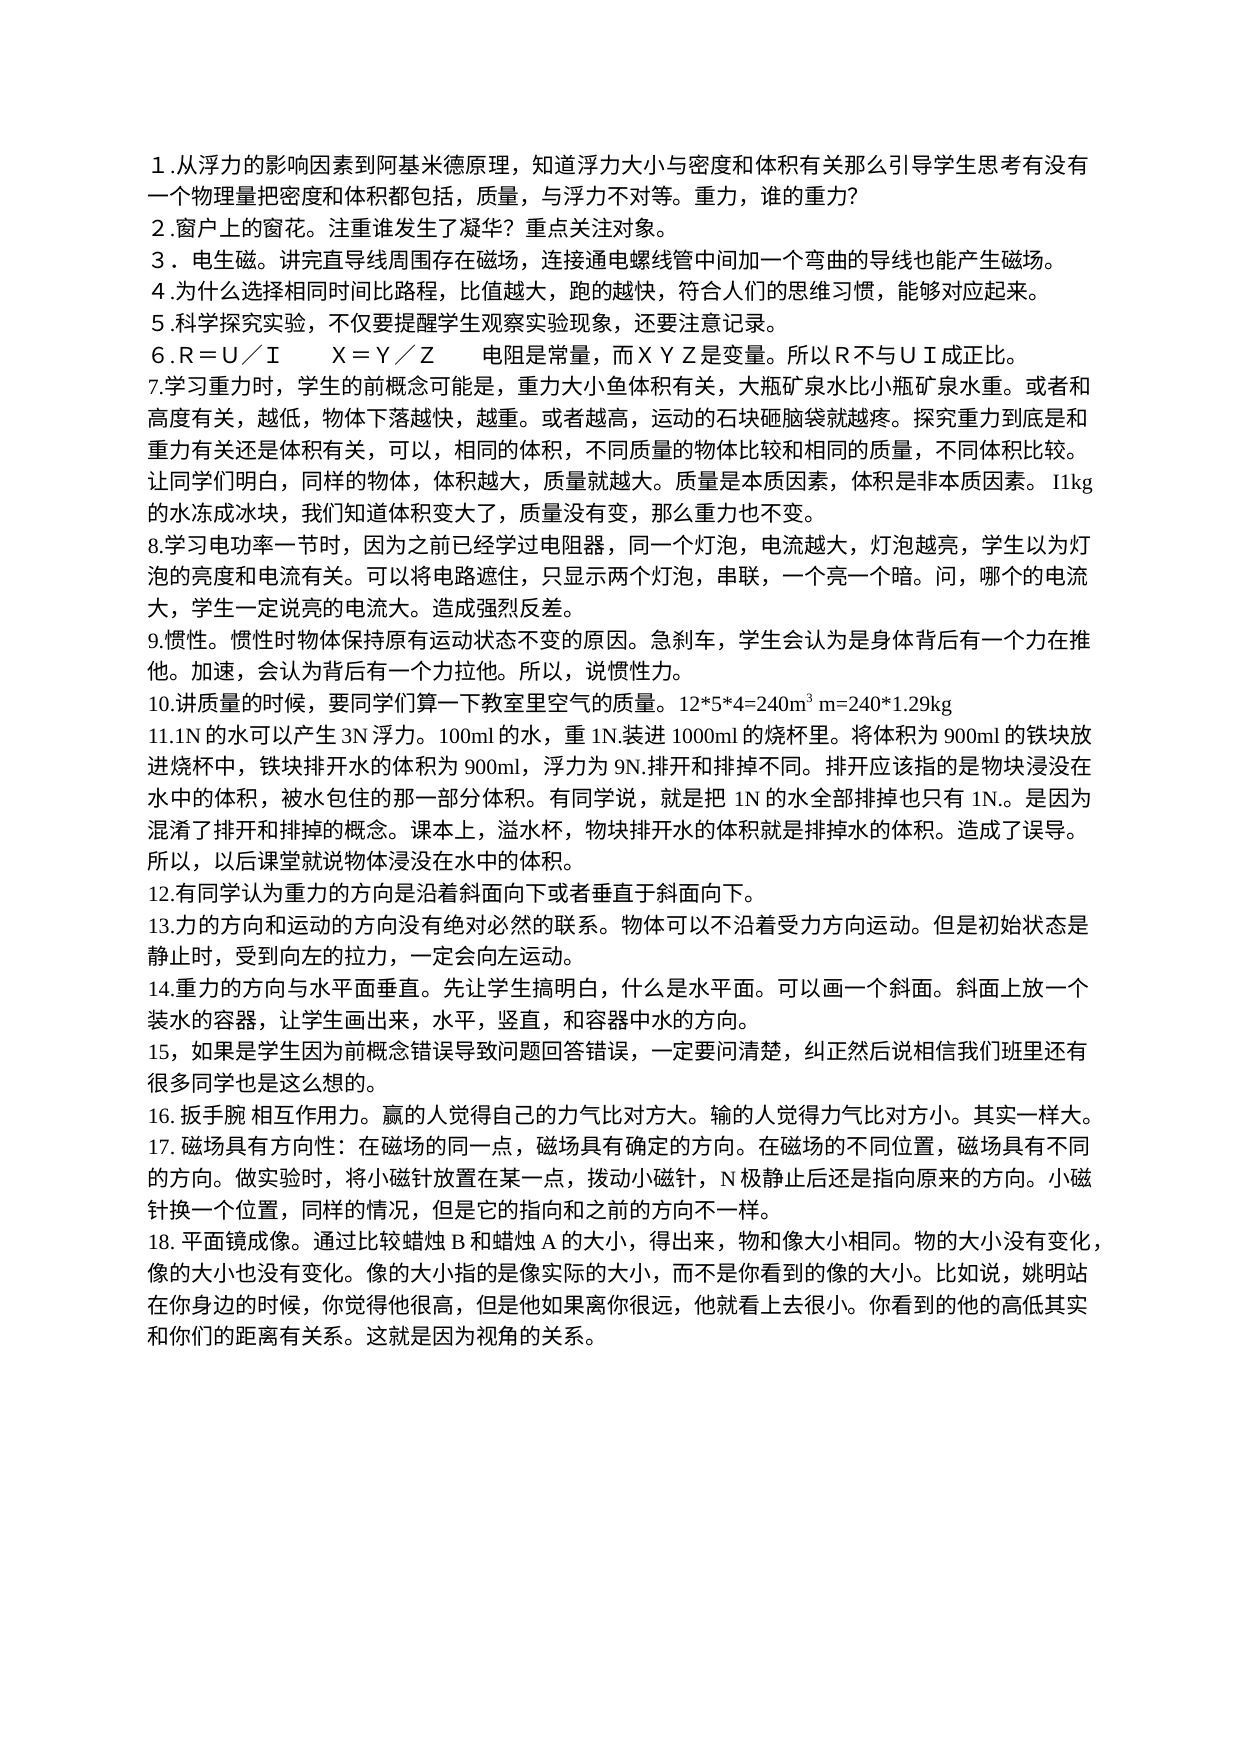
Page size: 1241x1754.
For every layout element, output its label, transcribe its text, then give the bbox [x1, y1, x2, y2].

text 14.重力的方向与水平面垂直。先让学生搞明白，什么是水平面。可以画一个斜面。斜面上放一个装水的容器，让学生画出来，水平，竖直，和容器中水的方向。 [148, 971, 1092, 1034]
text １.从浮力的影响因素到阿基米德原理，知道浮力大小与密度和体积有关那么引导学生思考有没有一个物理量把密度和体积都包括，质量，与浮力不对等。重力，谁的重力？ [148, 148, 1092, 211]
text ３．电生磁。讲完直导线周围存在磁场，连接通电螺线管中间加一个弯曲的导线也能产生磁场。 [148, 243, 1092, 274]
text 13.力的方向和运动的方向没有绝对必然的联系。物体可以不沿着受力方向运动。但是初始状态是静止时，受到向左的拉力，一定会向左运动。 [148, 908, 1092, 971]
text 8.学习电功率一节时，因为之前已经学过电阻器，同一个灯泡，电流越大，灯泡越亮，学生以为灯泡的亮度和电流有关。可以将电路遮住，只显示两个灯泡，串联，一个亮一个暗。问，哪个的电流大，学生一定说亮的电流大。造成强烈反差。 [148, 528, 1092, 623]
text ５.科学探究实验，不仅要提醒学生观察实验现象，还要注意记录。 [148, 306, 1092, 338]
text 10.讲质量的时候，要同学们算一下教室里空气的质量。12*5*4=240m3 m=240*1.29kg [148, 686, 1092, 718]
text 18. 平面镜成像。通过比较蜡烛B和蜡烛A的大小，得出来，物和像大小相同。物的大小没有变化，像的大小也没有变化。像的大小指的是像实际的大小，而不是你看到的像的大小。比如说，姚明站在你身边的时候，你觉得他很高，但是他如果离你很远，他就看上去很小。你看到的他的高低其实和你们的距离有关系。这就是因为视角的关系。 [148, 1224, 1092, 1351]
text 11.1N的水可以产生3N浮力。100ml的水，重1N.装进1000ml的烧杯里。将体积为900ml的铁块放进烧杯中，铁块排开水的体积为900ml，浮力为9N.排开和排掉不同。排开应该指的是物块浸没在水中的体积，被水包住的那一部分体积。有同学说，就是把1N的水全部排掉也只有1N.。是因为混淆了排开和排掉的概念。课本上，溢水杯，物块排开水的体积就是排掉水的体积。造成了误导。所以，以后课堂就说物体浸没在水中的体积。 [148, 718, 1092, 876]
text 7.学习重力时，学生的前概念可能是，重力大小鱼体积有关，大瓶矿泉水比小瓶矿泉水重。或者和高度有关，越低，物体下落越快，越重。或者越高，运动的石块砸脑袋就越疼。探究重力到底是和重力有关还是体积有关，可以，相同的体积，不同质量的物体比较和相同的质量，不同体积比较。让同学们明白，同样的物体，体积越大，质量就越大。质量是本质因素，体积是非本质因素。I1kg的水冻成冰块，我们知道体积变大了，质量没有变，那么重力也不变。 [148, 369, 1092, 528]
text ６.Ｒ＝Ｕ／Ｉ Ｘ＝Ｙ／Ｚ 电阻是常量，而ＸＹＺ是变量。所以Ｒ不与ＵＩ成正比。 [148, 338, 1092, 369]
text 15，如果是学生因为前概念错误导致问题回答错误，一定要问清楚，纠正然后说相信我们班里还有很多同学也是这么想的。 [148, 1034, 1092, 1098]
text 17. 磁场具有方向性：在磁场的同一点，磁场具有确定的方向。在磁场的不同位置，磁场具有不同的方向。做实验时，将小磁针放置在某一点，拨动小磁针，N极静止后还是指向原来的方向。小磁针换一个位置，同样的情况，但是它的指向和之前的方向不一样。 [148, 1129, 1092, 1224]
text 16. 扳手腕 相互作用力。赢的人觉得自己的力气比对方大。输的人觉得力气比对方小。其实一样大。 [148, 1098, 1092, 1129]
text 9.惯性。惯性时物体保持原有运动状态不变的原因。急刹车，学生会认为是身体背后有一个力在推他。加速，会认为背后有一个力拉他。所以，说惯性力。 [148, 623, 1092, 686]
text 12.有同学认为重力的方向是沿着斜面向下或者垂直于斜面向下。 [148, 876, 1092, 908]
text ２.窗户上的窗花。注重谁发生了凝华？重点关注对象。 [148, 211, 1092, 243]
text ４.为什么选择相同时间比路程，比值越大，跑的越快，符合人们的思维习惯，能够对应起来。 [148, 274, 1092, 306]
